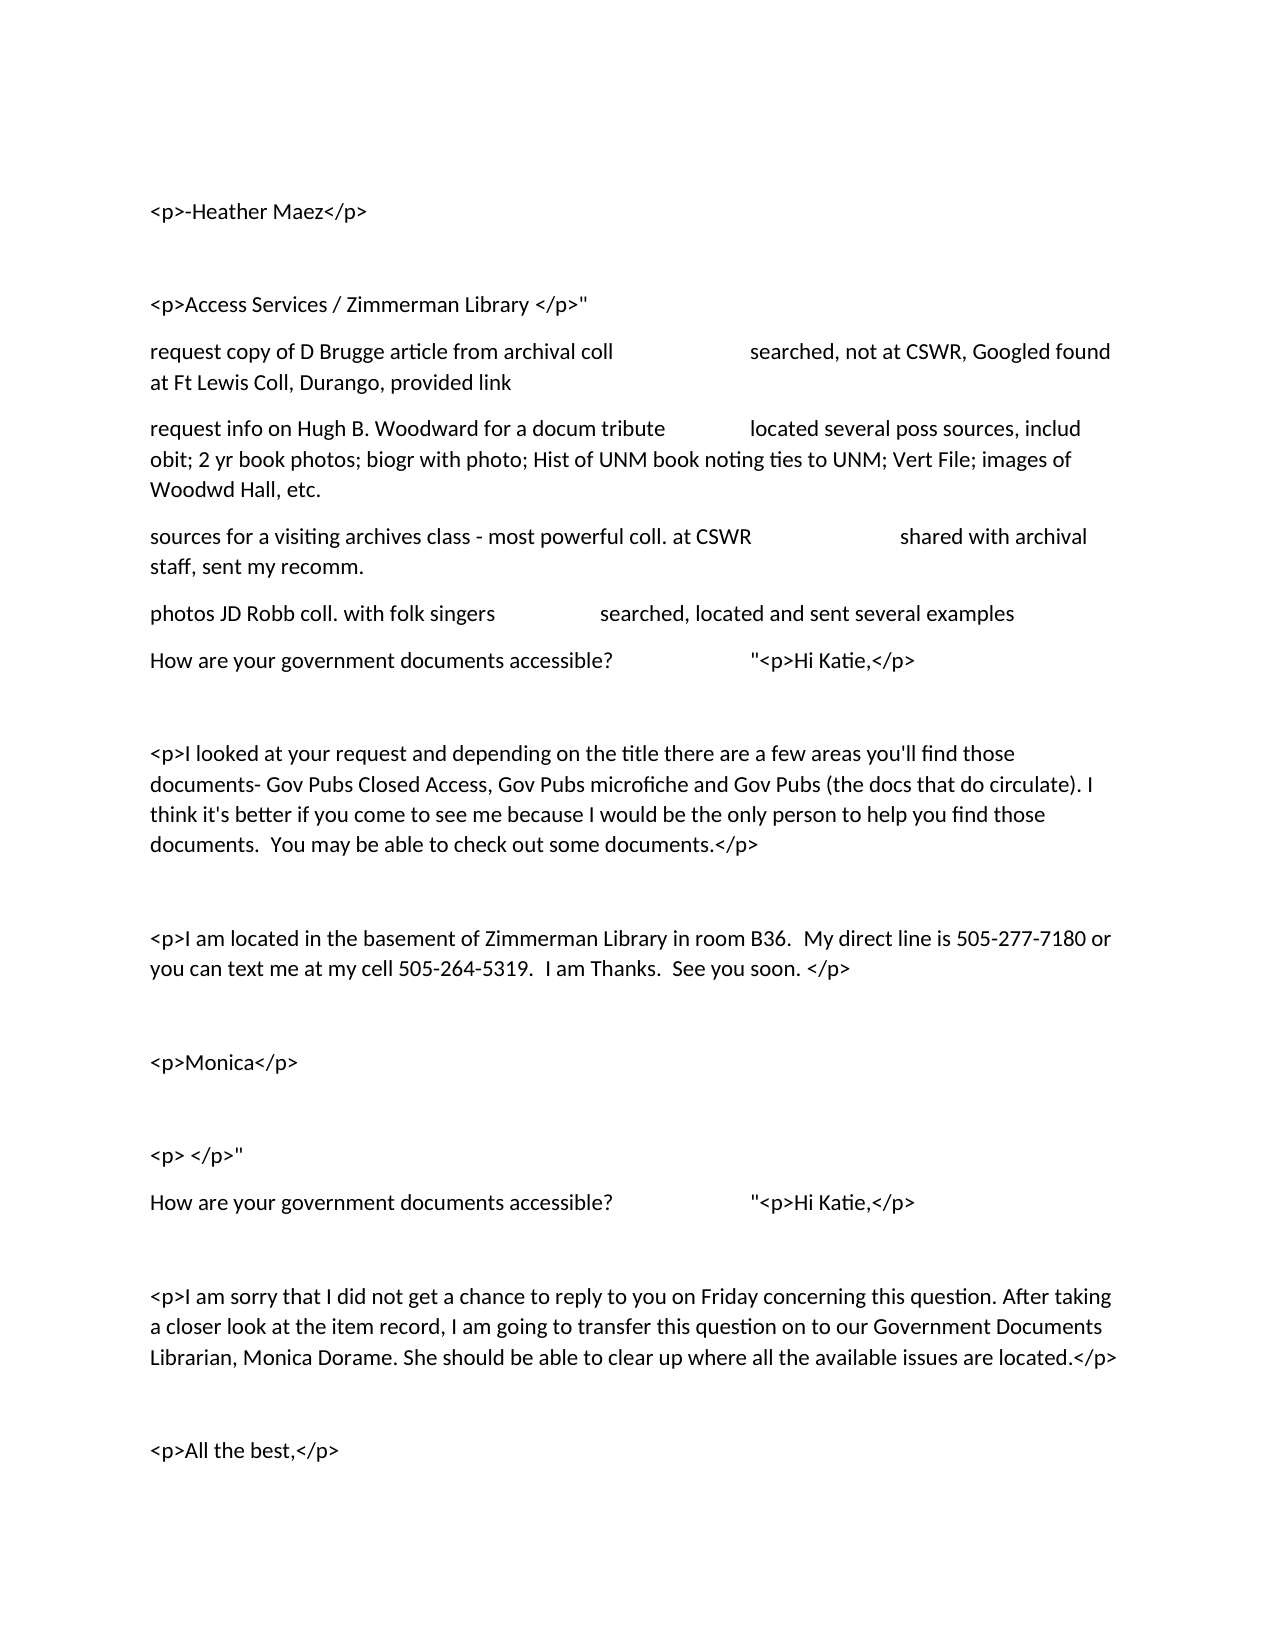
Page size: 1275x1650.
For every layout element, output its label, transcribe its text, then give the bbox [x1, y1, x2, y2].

text sources for a visiting archives class - most powerful coll. at CSWR shared with archival staff, sent my recomm. [150, 522, 1125, 580]
text <p>I am sorry that I did not get a chance to reply to you on Friday concerning this question. After taking a closer look at the item record, I am going to transfer this question on to our Government Documents Librarian, Monica Dorame. She should be able to clear up where all the available issues are located.</p> [150, 1282, 1125, 1371]
text How are your government documents accessible? "<p>Hi Katie,</p> [150, 646, 1125, 674]
text <p>I looked at your request and depending on the title there are a few areas you'll find those documents- Gov Pubs Closed Access, Gov Pubs microfiche and Gov Pubs (the docs that do circulate). I think it's better if you come to see me because I would be the only person to help you find those documents. You may be able to check out some documents.</p> [150, 739, 1125, 858]
text <p>I am located in the basement of Zimmerman Library in room B36. My direct line is 505-277-7180 or you can text me at my cell 505-264-5319. I am Thanks. See you soon. </p> [150, 924, 1125, 982]
text How are your government documents accessible? "<p>Hi Katie,</p> [150, 1188, 1125, 1217]
text <p>-Heather Maez</p> [150, 197, 1125, 225]
text photos JD Robb coll. with folk singers searched, located and sent several examples [150, 599, 1125, 627]
text <p>Monica</p> [150, 1048, 1125, 1076]
text <p>Access Services / Zimmerman Library </p>" [150, 291, 1125, 319]
text <p> </p>" [150, 1142, 1125, 1170]
text request info on Hugh B. Woodward for a docum tribute located several poss sources, includ obit; 2 yr book photos; biogr with photo; Hist of UNM book noting ties to UNM; Vert File; images of Woodwd Hall, etc. [150, 414, 1125, 503]
text <p>All the best,</p> [150, 1436, 1125, 1464]
text request copy of D Brugge article from archival coll searched, not at CSWR, Googled found at Ft Lewis Coll, Durango, provided link [150, 337, 1125, 396]
